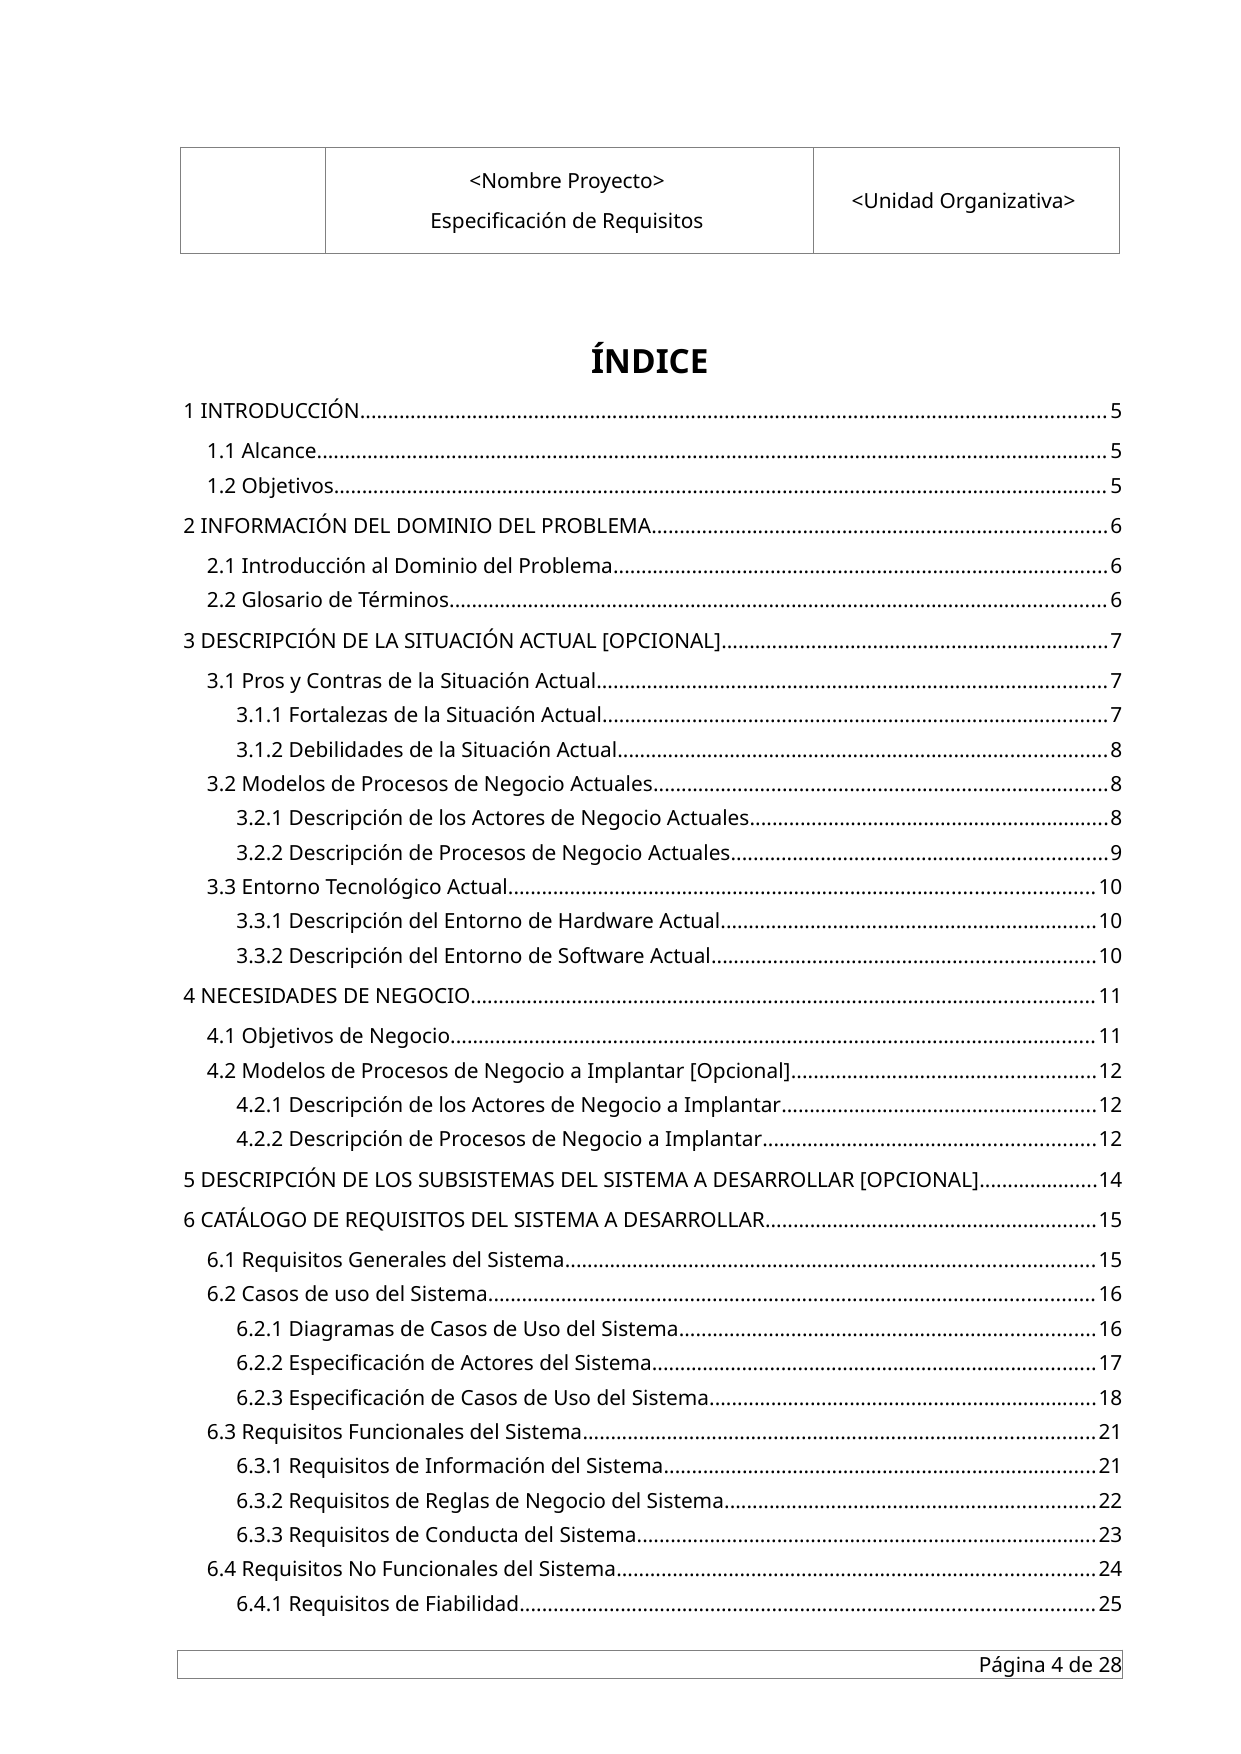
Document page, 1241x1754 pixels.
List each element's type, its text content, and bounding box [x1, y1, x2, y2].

text 3.1.1 Fortalezas de la Situación Actual 7 [236, 700, 1122, 729]
text 3.2.2 Descripción de Procesos de Negocio Actuales 9 [236, 838, 1122, 866]
text 6.3 Requisitos Funcionales del Sistema 21 [207, 1417, 1122, 1445]
text 4.2 Modelos de Procesos de Negocio a Implantar [Opcional] 12 [207, 1056, 1122, 1084]
text 6.4.1 Requisitos de Fiabilidad 25 [236, 1589, 1122, 1617]
text 6.4 Requisitos No Funcionales del Sistema 24 [207, 1554, 1122, 1583]
text 3.3.2 Descripción del Entorno de Software Actual 10 [236, 941, 1122, 969]
text 3.3 Entorno Tecnológico Actual 10 [207, 872, 1122, 901]
text 6.2.2 Especificación de Actores del Sistema 17 [236, 1348, 1122, 1377]
text 6.3.2 Requisitos de Reglas de Negocio del Sistema 22 [236, 1486, 1122, 1514]
text 6.2.3 Especificación de Casos de Uso del Sistema 18 [236, 1383, 1122, 1411]
text 3.2.1 Descripción de los Actores de Negocio Actuales 8 [236, 803, 1122, 832]
text 6.2.1 Diagramas de Casos de Uso del Sistema 16 [236, 1314, 1122, 1342]
text 3.3.1 Descripción del Entorno de Hardware Actual 10 [236, 907, 1122, 935]
text 1.2 Objetivos 5 [207, 471, 1122, 499]
text 1 INTRODUCCIÓN 5 [183, 396, 1122, 424]
text 2.1 Introducción al Dominio del Problema 6 [207, 551, 1122, 579]
text 5 DESCRIPCIÓN DE LOS SUBSISTEMAS DEL SISTEMA A DESARROLLAR [OPCIONAL] 14 [183, 1165, 1122, 1193]
text 6.1 Requisitos Generales del Sistema 15 [207, 1245, 1122, 1273]
subtitle ÍNDICE [177, 338, 1122, 384]
text 1.1 Alcance 5 [207, 436, 1122, 465]
text 4.2.1 Descripción de los Actores de Negocio a Implantar 12 [236, 1090, 1122, 1118]
text 4.1 Objetivos de Negocio 11 [207, 1021, 1122, 1050]
text 3.1 Pros y Contras de la Situación Actual 7 [207, 666, 1122, 694]
text 2 INFORMACIÓN DEL DOMINIO DEL PROBLEMA 6 [183, 511, 1122, 539]
text 6 CATÁLOGO DE REQUISITOS DEL SISTEMA A DESARROLLAR 15 [183, 1205, 1122, 1233]
text 3.1.2 Debilidades de la Situación Actual 8 [236, 735, 1122, 763]
text 6.3.1 Requisitos de Información del Sistema 21 [236, 1451, 1122, 1480]
text 3 DESCRIPCIÓN DE LA SITUACIÓN ACTUAL [OPCIONAL] 7 [183, 626, 1122, 654]
text 4.2.2 Descripción de Procesos de Negocio a Implantar 12 [236, 1124, 1122, 1153]
text 6.2 Casos de uso del Sistema 16 [207, 1279, 1122, 1308]
text 6.3.3 Requisitos de Conducta del Sistema 23 [236, 1520, 1122, 1548]
text 3.2 Modelos de Procesos de Negocio Actuales 8 [207, 769, 1122, 797]
text 2.2 Glosario de Términos 6 [207, 586, 1122, 614]
text 4 NECESIDADES DE NEGOCIO 11 [183, 981, 1122, 1009]
